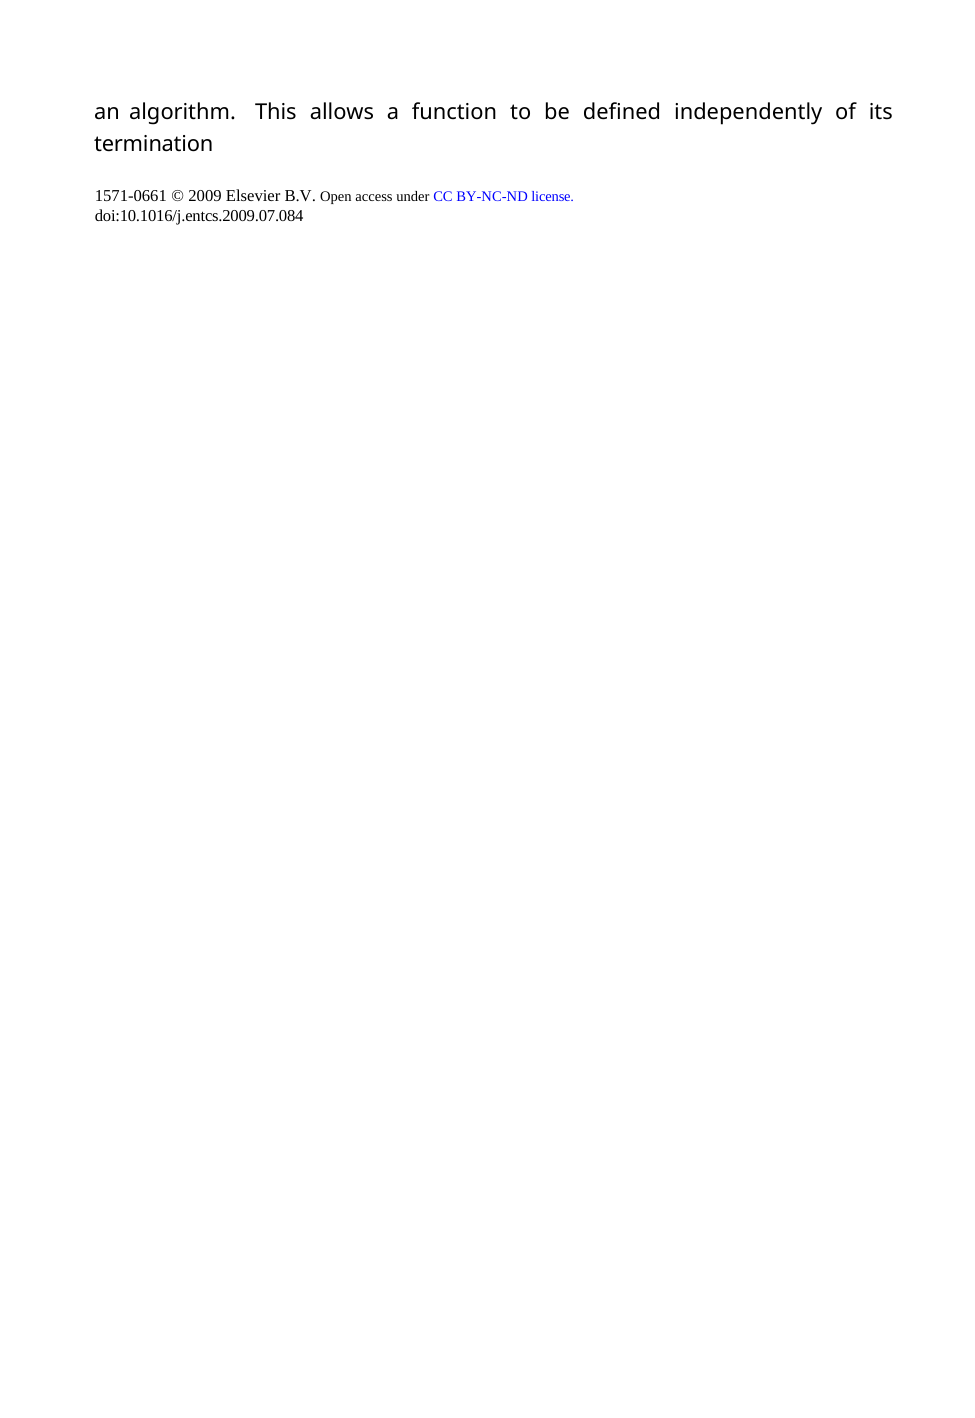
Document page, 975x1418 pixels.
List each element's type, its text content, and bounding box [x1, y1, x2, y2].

text 1571-0661 © 2009 Elsevier B.V. Open access under CC BY-NC-ND license. [94, 186, 917, 205]
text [94, 96, 893, 158]
text doi:10.1016/j.entcs.2009.07.084 [94, 206, 917, 225]
